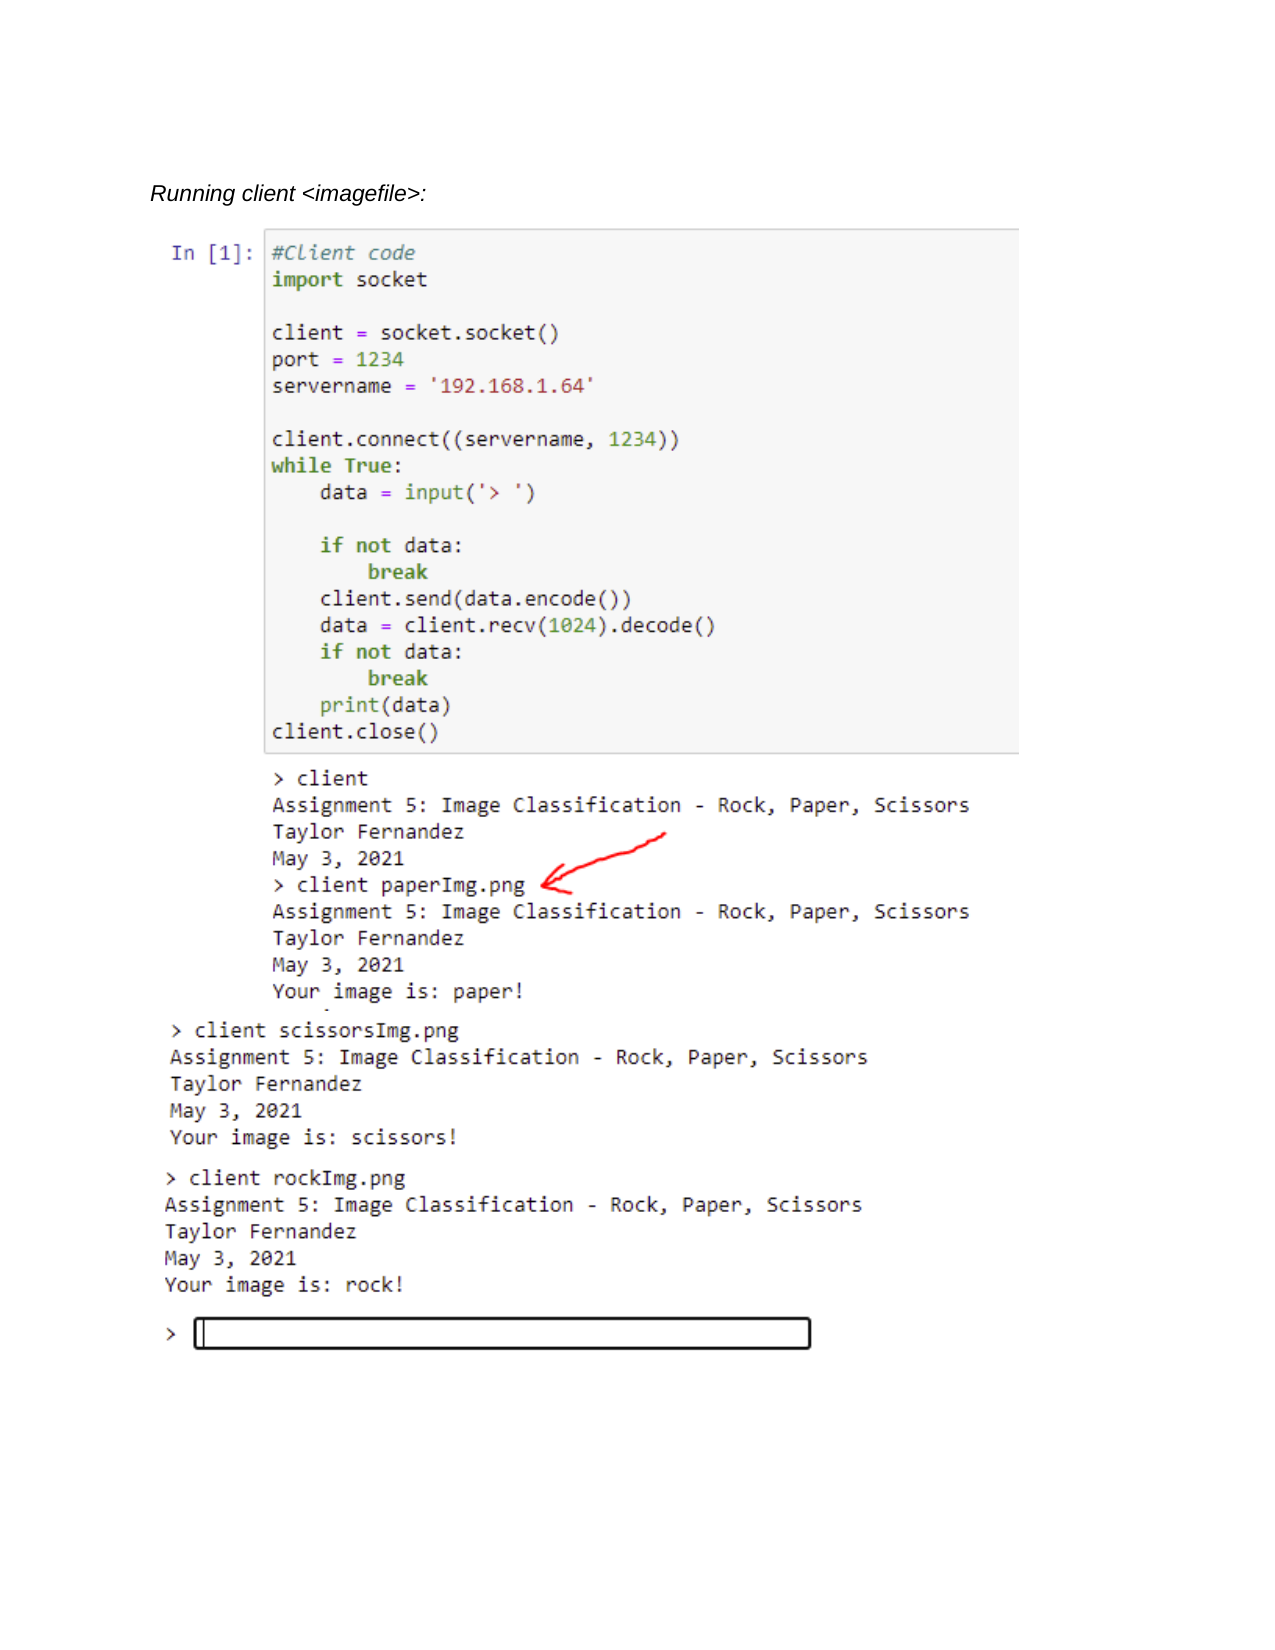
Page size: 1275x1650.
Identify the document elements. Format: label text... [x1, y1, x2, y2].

text Running client <imagefile>: [150, 180, 1125, 207]
picture [150, 210, 1019, 1011]
picture [150, 1014, 904, 1154]
picture [150, 1157, 885, 1358]
